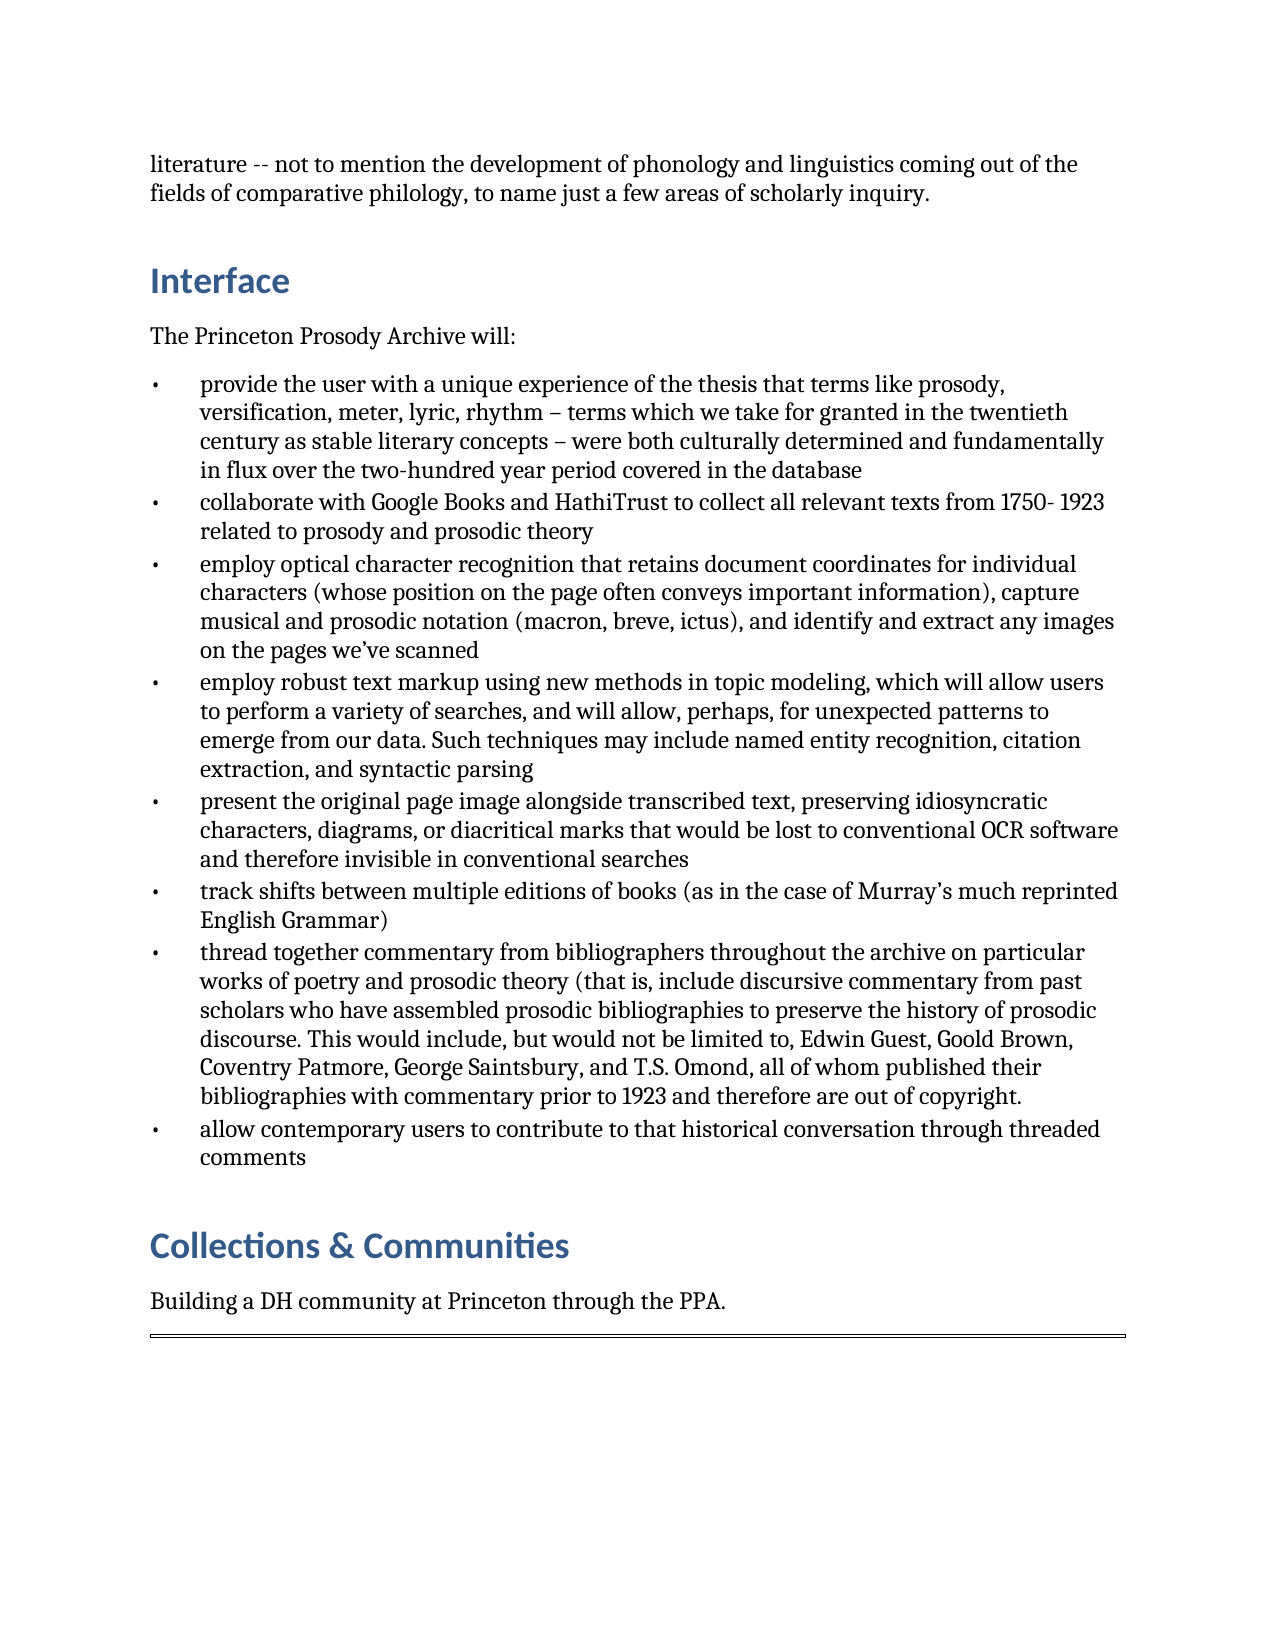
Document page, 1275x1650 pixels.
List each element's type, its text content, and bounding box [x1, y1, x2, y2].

list collaborate with Google Books and HathiTrust to collect all relevant texts from 1750- 1923 related to prosody and prosodic theory [150, 488, 1125, 546]
subtitle Interface [150, 257, 1125, 303]
list present the original page image alongside transcribed text, preserving idiosyncratic characters, diagrams, or diacritical marks that would be lost to conventional OCR software and therefore invisible in conventional searches [150, 787, 1125, 873]
list thread together commentary from bibliographers throughout the archive on particular works of poetry and prosodic theory (that is, include discursive commentary from past scholars who have assembled prosodic bibliographies to preserve the history of prosodic discourse. This would include, but would not be limited to, Edwin Guest, Goold Brown, Coventry Patmore, George Saintsbury, and T.S. Omond, all of whom published their bibliographies with commentary prior to 1923 and therefore are out of copyright. [150, 938, 1125, 1111]
list employ optical character recognition that retains document coordinates for individual characters (whose position on the page often conveys important information), capture musical and prosodic notation (macron, breve, ictus), and identify and extract any images on the pages we’ve scanned [150, 549, 1125, 664]
list allow contemporary users to contribute to that historical conversation through threaded comments [150, 1114, 1125, 1172]
list provide the user with a unique experience of the thesis that terms like prosody, versification, meter, lyric, rhythm – terms which we take for granted in the twentieth century as stable literary concepts – were both culturally determined and fundamentally in flux over the two-hundred year period covered in the database [150, 369, 1125, 484]
subtitle Collections & Communities [150, 1222, 1125, 1268]
text Building a DH community at Princeton through the PPA. [150, 1287, 1125, 1315]
list track shifts between multiple editions of books (as in the case of Murray’s much reprinted English Grammar) [150, 877, 1125, 934]
list employ robust text markup using new methods in topic modeling, which will allow users to perform a variety of searches, and will allow, perhaps, for unexpected patterns to emerge from our data. Such techniques may include named entity recognition, citation extraction, and syntactic parsing [150, 668, 1125, 783]
text The Princeton Prosody Archive will: [150, 322, 1125, 351]
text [150, 150, 1125, 207]
